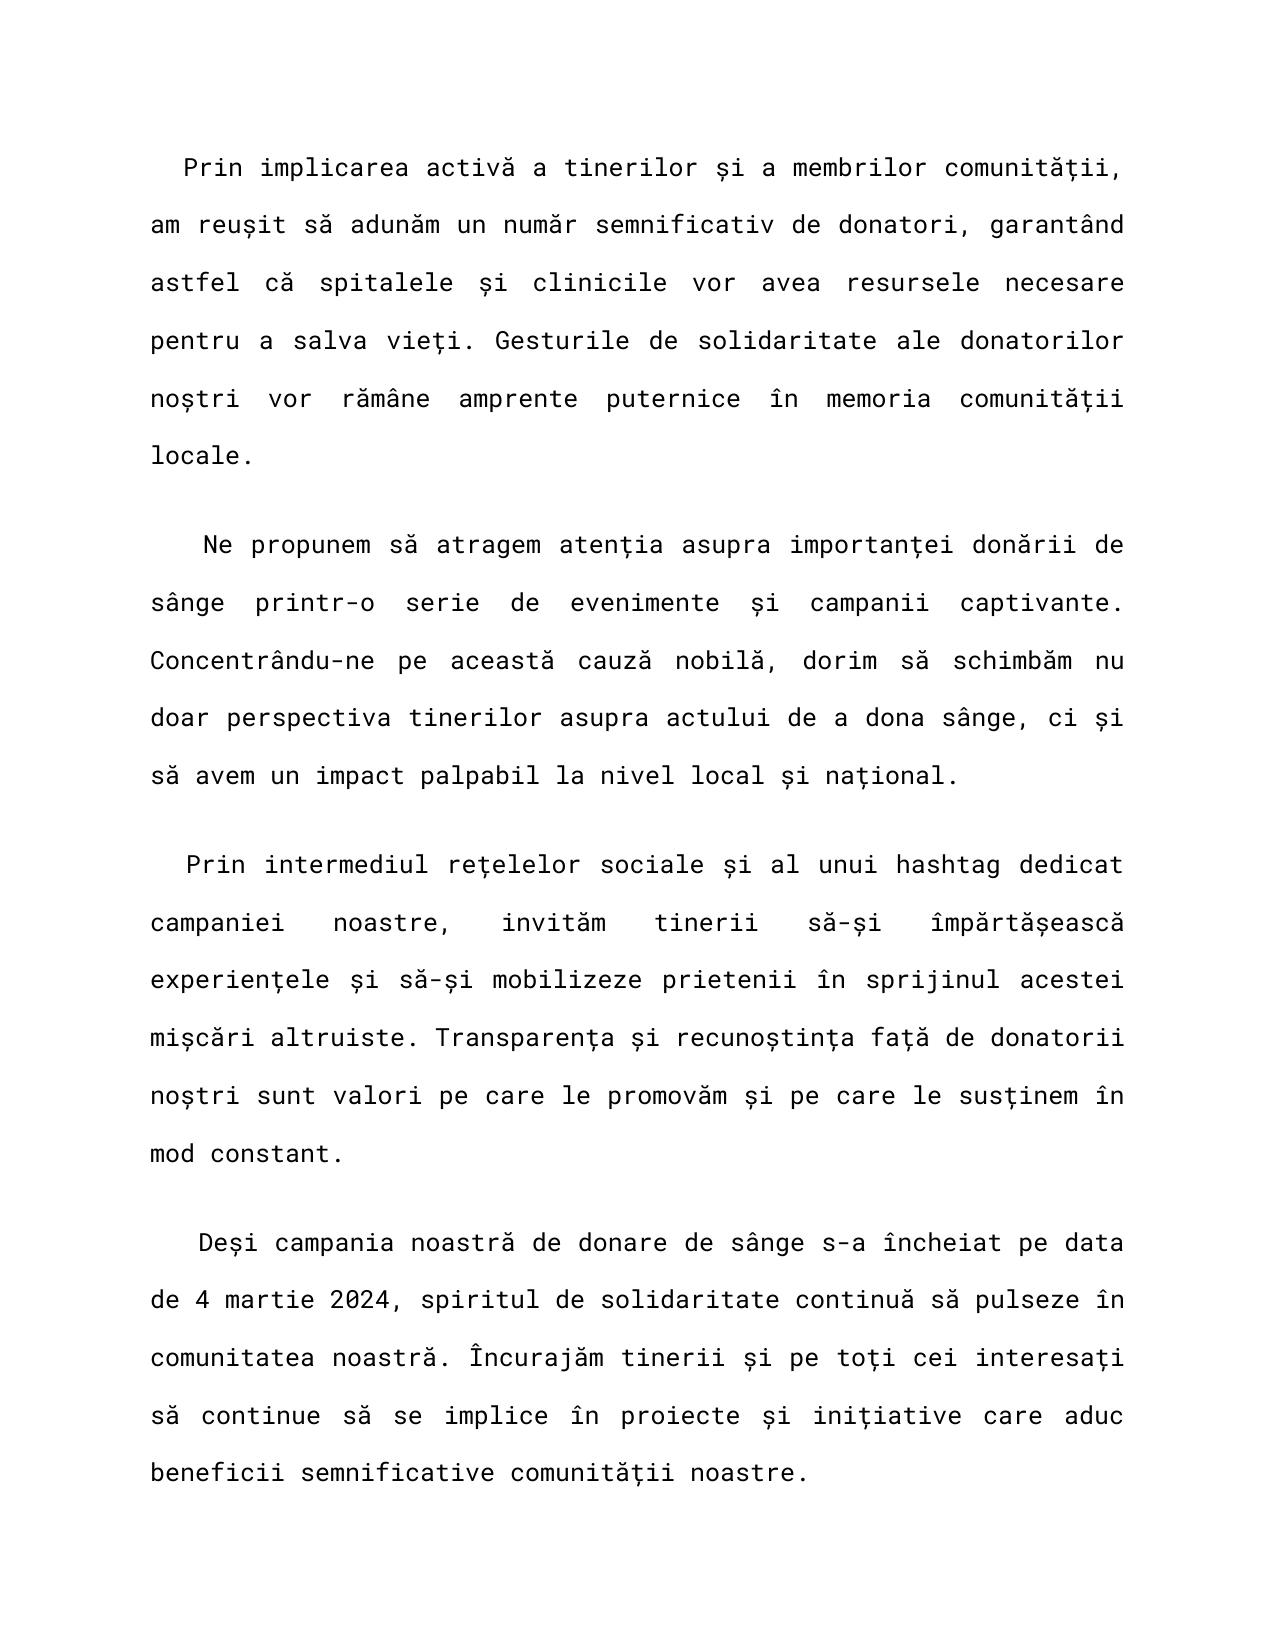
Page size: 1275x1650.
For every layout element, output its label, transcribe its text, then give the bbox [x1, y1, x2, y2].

text Ne propunem să atragem atenția asupra importanței donării de sânge printr-o serie de evenimente și campanii captivante. Concentrându-ne pe această cauză nobilă, dorim să schimbăm nu doar perspectiva tinerilor asupra actului de a dona sânge, ci și să avem un impact palpabil la nivel local și național. [150, 527, 1125, 791]
text Deși campania noastră de donare de sânge s-a încheiat pe data de 4 martie 2024, spiritul de solidaritate continuă să pulseze în comunitatea noastră. Încurajăm tinerii și pe toți cei interesați să continue să se implice în proiecte și inițiative care aduc beneficii semnificative comunității noastre. [150, 1225, 1125, 1489]
text Prin implicarea activă a tinerilor și a membrilor comunității, am reușit să adunăm un număr semnificativ de donatori, garantând astfel că spitalele și clinicile vor avea resursele necesare pentru a salva vieți. Gesturile de solidaritate ale donatorilor noștri vor rămâne amprente puternice în memoria comunității locale. [150, 150, 1125, 472]
text Prin intermediul rețelelor sociale și al unui hashtag dedicat campaniei noastre, invităm tinerii să-și împărtășească experiențele și să-și mobilizeze prietenii în sprijinul acestei mișcări altruiste. Transparența și recunoștința față de donatorii noștri sunt valori pe care le promovăm și pe care le susținem în mod constant. [150, 847, 1125, 1169]
